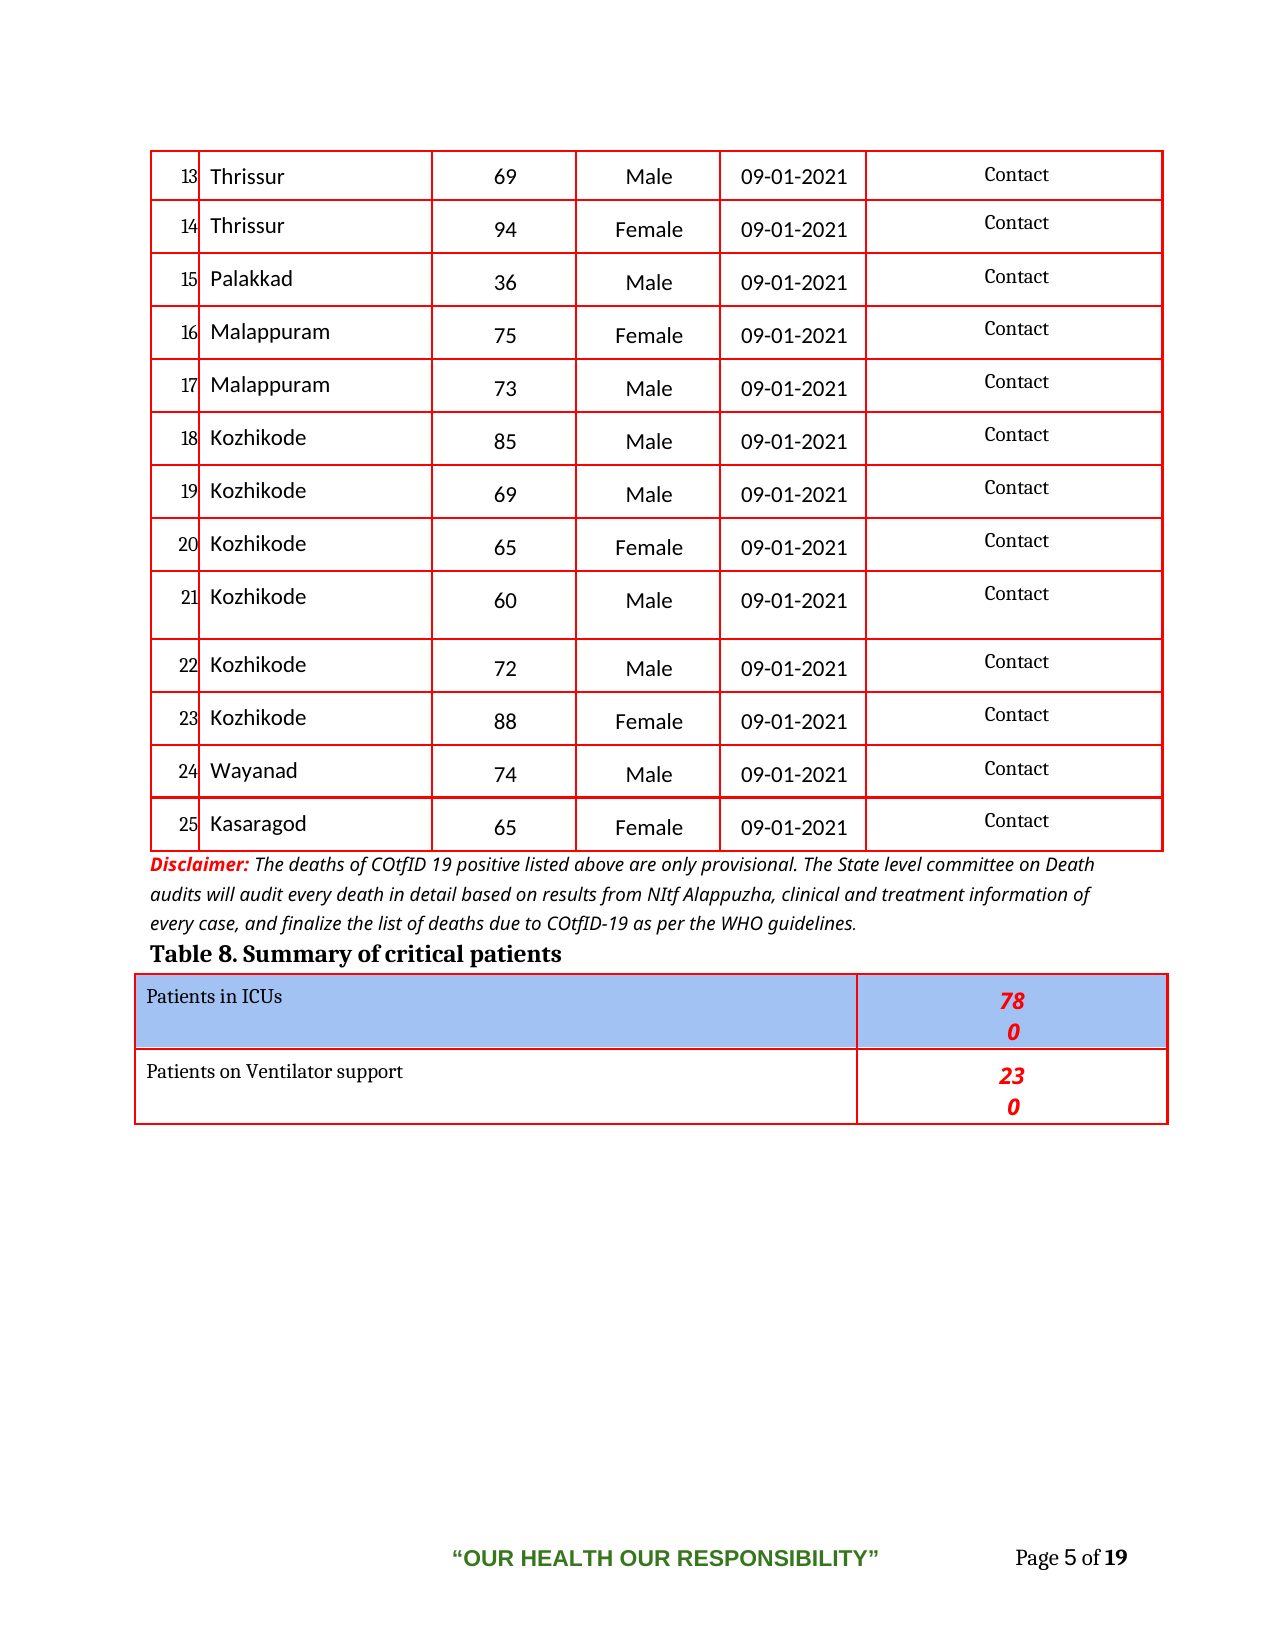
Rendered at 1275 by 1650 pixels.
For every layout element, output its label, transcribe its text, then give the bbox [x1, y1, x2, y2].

table_cell Contact [867, 413, 1161, 463]
table_cell Female [577, 693, 719, 744]
table_cell Male [577, 413, 719, 463]
table_cell Male [577, 254, 719, 304]
text Disclaimer: The deaths of COtfID 19 positive listed above are only provisional. The State level committee on Death audits will audit every death in detail based on results from NItf Alappuzha, clinical and treatment information of every case, and finalize the list of deaths due to COtfID-19 as per the WHO guidelines. [150, 852, 1137, 936]
table_cell 09-01-2021 [721, 307, 865, 358]
table_cell 65 [433, 799, 575, 849]
table_cell 36 [433, 254, 575, 304]
table_header 09-01-2021 [721, 152, 865, 199]
table_cell 09-01-2021 [721, 201, 865, 252]
table_cell 09-01-2021 [721, 572, 865, 638]
table_cell Patients on Ventilator support [136, 1050, 856, 1122]
table_cell Malappuram [200, 307, 431, 358]
table_cell Kozhikode [200, 466, 431, 517]
table_cell 15 [152, 254, 198, 304]
table_cell Male [577, 572, 719, 638]
table_cell 230 [858, 1050, 1166, 1122]
table_header Male [577, 152, 719, 199]
table_header Thrissur [200, 152, 431, 199]
table_cell Male [577, 746, 719, 796]
table_cell 16 [152, 307, 198, 358]
table_cell Thrissur [200, 201, 431, 252]
table_cell Male [577, 466, 719, 517]
table_cell Contact [867, 254, 1161, 304]
table_cell 20 [152, 519, 198, 569]
table_cell 09-01-2021 [721, 640, 865, 691]
table_cell 69 [433, 466, 575, 517]
table_cell Wayanad [200, 746, 431, 796]
table_cell Male [577, 640, 719, 691]
table_header 13 [152, 152, 198, 199]
table_cell Contact [867, 746, 1161, 796]
table_cell Kozhikode [200, 519, 431, 569]
table_header Contact [867, 152, 1161, 199]
table_cell 74 [433, 746, 575, 796]
table_cell 60 [433, 572, 575, 638]
table_cell Contact [867, 466, 1161, 517]
table_cell 09-01-2021 [721, 360, 865, 411]
table_cell Female [577, 519, 719, 569]
table_cell 23 [152, 693, 198, 744]
table_cell Kozhikode [200, 413, 431, 463]
table_cell 25 [152, 799, 198, 849]
table_header 69 [433, 152, 575, 199]
table_cell 09-01-2021 [721, 519, 865, 569]
table_cell 09-01-2021 [721, 413, 865, 463]
table_cell Kasaragod [200, 799, 431, 849]
table_cell 73 [433, 360, 575, 411]
table_cell 24 [152, 746, 198, 796]
table_cell Contact [867, 572, 1161, 638]
table_cell Contact [867, 693, 1161, 744]
table_cell Contact [867, 201, 1161, 252]
table_cell Female [577, 799, 719, 849]
table_cell Kozhikode [200, 640, 431, 691]
table_cell Malappuram [200, 360, 431, 411]
table_cell 18 [152, 413, 198, 463]
table_cell 65 [433, 519, 575, 569]
table_cell Contact [867, 360, 1161, 411]
table_cell 14 [152, 201, 198, 252]
table_header 780 [858, 975, 1166, 1047]
table_cell 09-01-2021 [721, 746, 865, 796]
table_cell 88 [433, 693, 575, 744]
table_cell Female [577, 201, 719, 252]
table_cell Kozhikode [200, 572, 431, 638]
table_cell 22 [152, 640, 198, 691]
table_cell Contact [867, 640, 1161, 691]
table_cell 19 [152, 466, 198, 517]
table_cell Palakkad [200, 254, 431, 304]
table_cell 75 [433, 307, 575, 358]
table_cell 72 [433, 640, 575, 691]
table_cell 85 [433, 413, 575, 463]
table_cell 09-01-2021 [721, 254, 865, 304]
table_header Patients in ICUs [136, 975, 856, 1047]
table_cell 94 [433, 201, 575, 252]
text Table 8. Summary of critical patients [150, 939, 1252, 968]
table_cell Female [577, 307, 719, 358]
table_cell Contact [867, 519, 1161, 569]
table_cell 21 [152, 572, 198, 638]
table_cell Male [577, 360, 719, 411]
table_cell 09-01-2021 [721, 799, 865, 849]
table_cell Kozhikode [200, 693, 431, 744]
table_cell 09-01-2021 [721, 466, 865, 517]
table_cell Contact [867, 799, 1161, 849]
table_cell 17 [152, 360, 198, 411]
table_cell Contact [867, 307, 1161, 358]
table_cell 09-01-2021 [721, 693, 865, 744]
